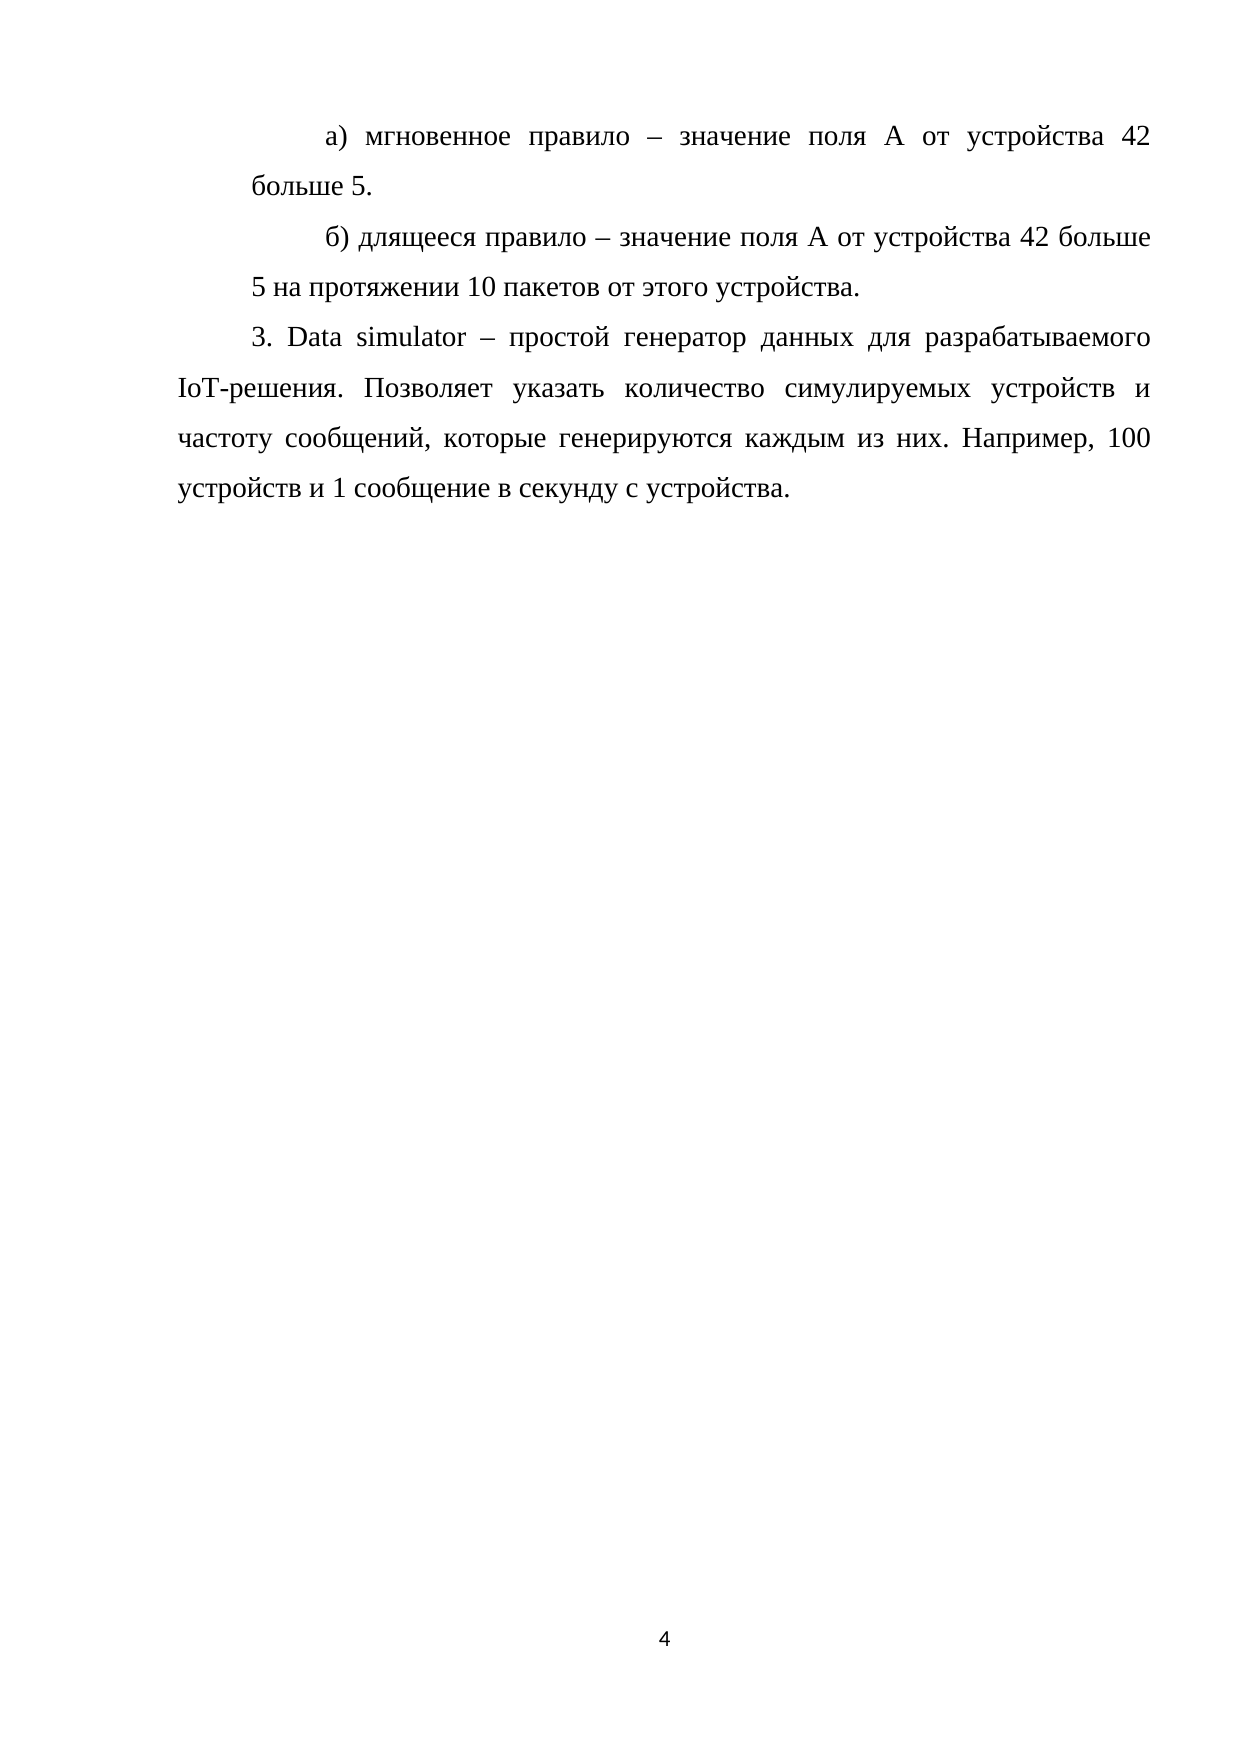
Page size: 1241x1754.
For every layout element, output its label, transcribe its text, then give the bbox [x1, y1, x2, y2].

text а) мгновенное правило – значение поля А от устройства 42 больше 5. [251, 118, 1152, 202]
text б) длящееся правило – значение поля А от устройства 42 больше 5 на протяжении 10 пакетов от этого устройства. [251, 219, 1152, 303]
text 3. Data simulator – простой генератор данных для разрабатываемого IoT-решения. Позволяет указать количество симулируемых устройств и частоту сообщений, которые генерируются каждым из них. Например, 100 устройств и 1 сообщение в секунду с устройства. [177, 319, 1152, 504]
